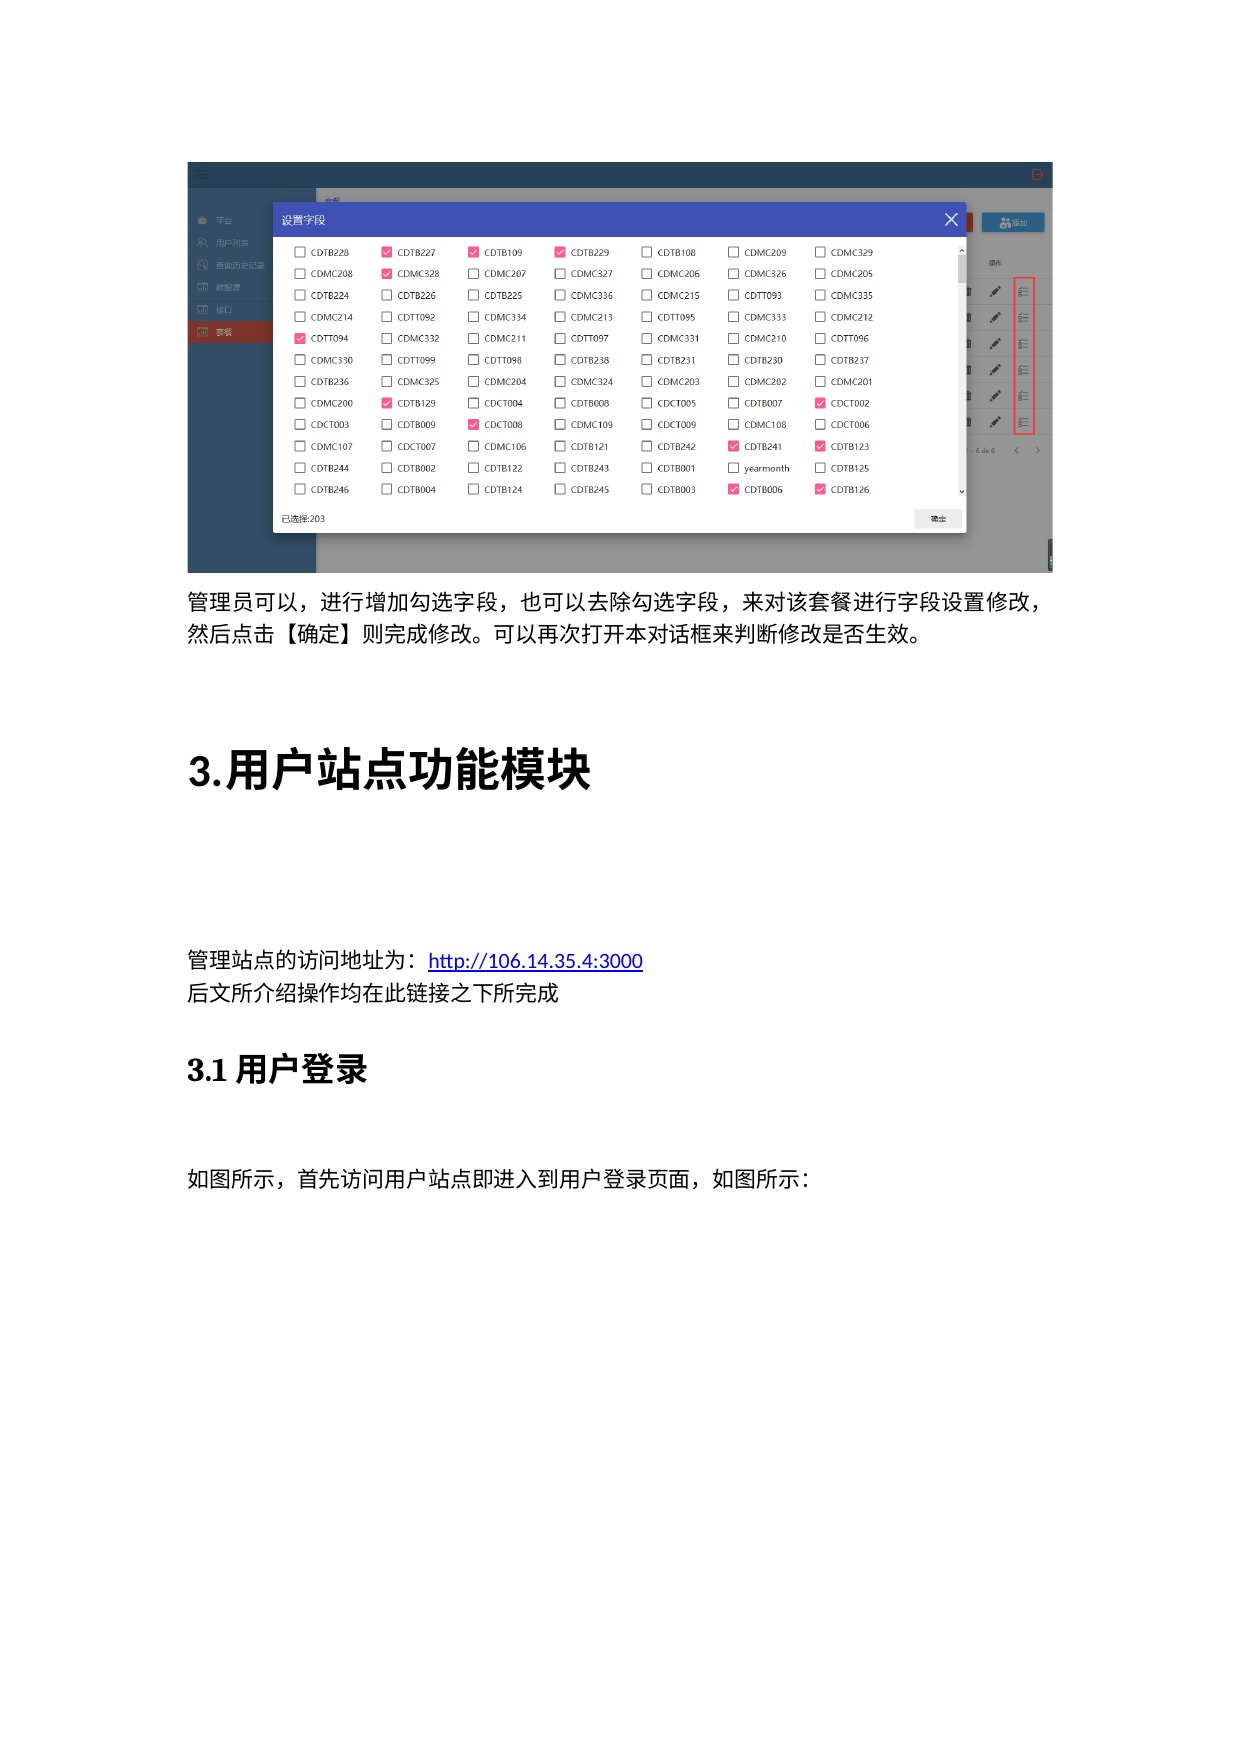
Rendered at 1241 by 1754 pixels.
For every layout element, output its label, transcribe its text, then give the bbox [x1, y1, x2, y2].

text 如图所示，首先访问用户站点即进入到用户登录页面，如图所示： [187, 1162, 1053, 1194]
picture [187, 162, 1053, 573]
subtitle 3.1 用户登录 [187, 1035, 1053, 1100]
text 后文所介绍操作均在此链接之下所完成 [187, 975, 1053, 1008]
subtitle 用户站点功能模块 [187, 717, 1053, 815]
text 管理站点的访问地址为：http://106.14.35.4:3000 [187, 943, 1053, 975]
text 管理员可以，进行增加勾选字段，也可以去除勾选字段，来对该套餐进行字段设置修改，然后点击【确定】则完成修改。可以再次打开本对话框来判断修改是否生效。 [187, 584, 1053, 649]
